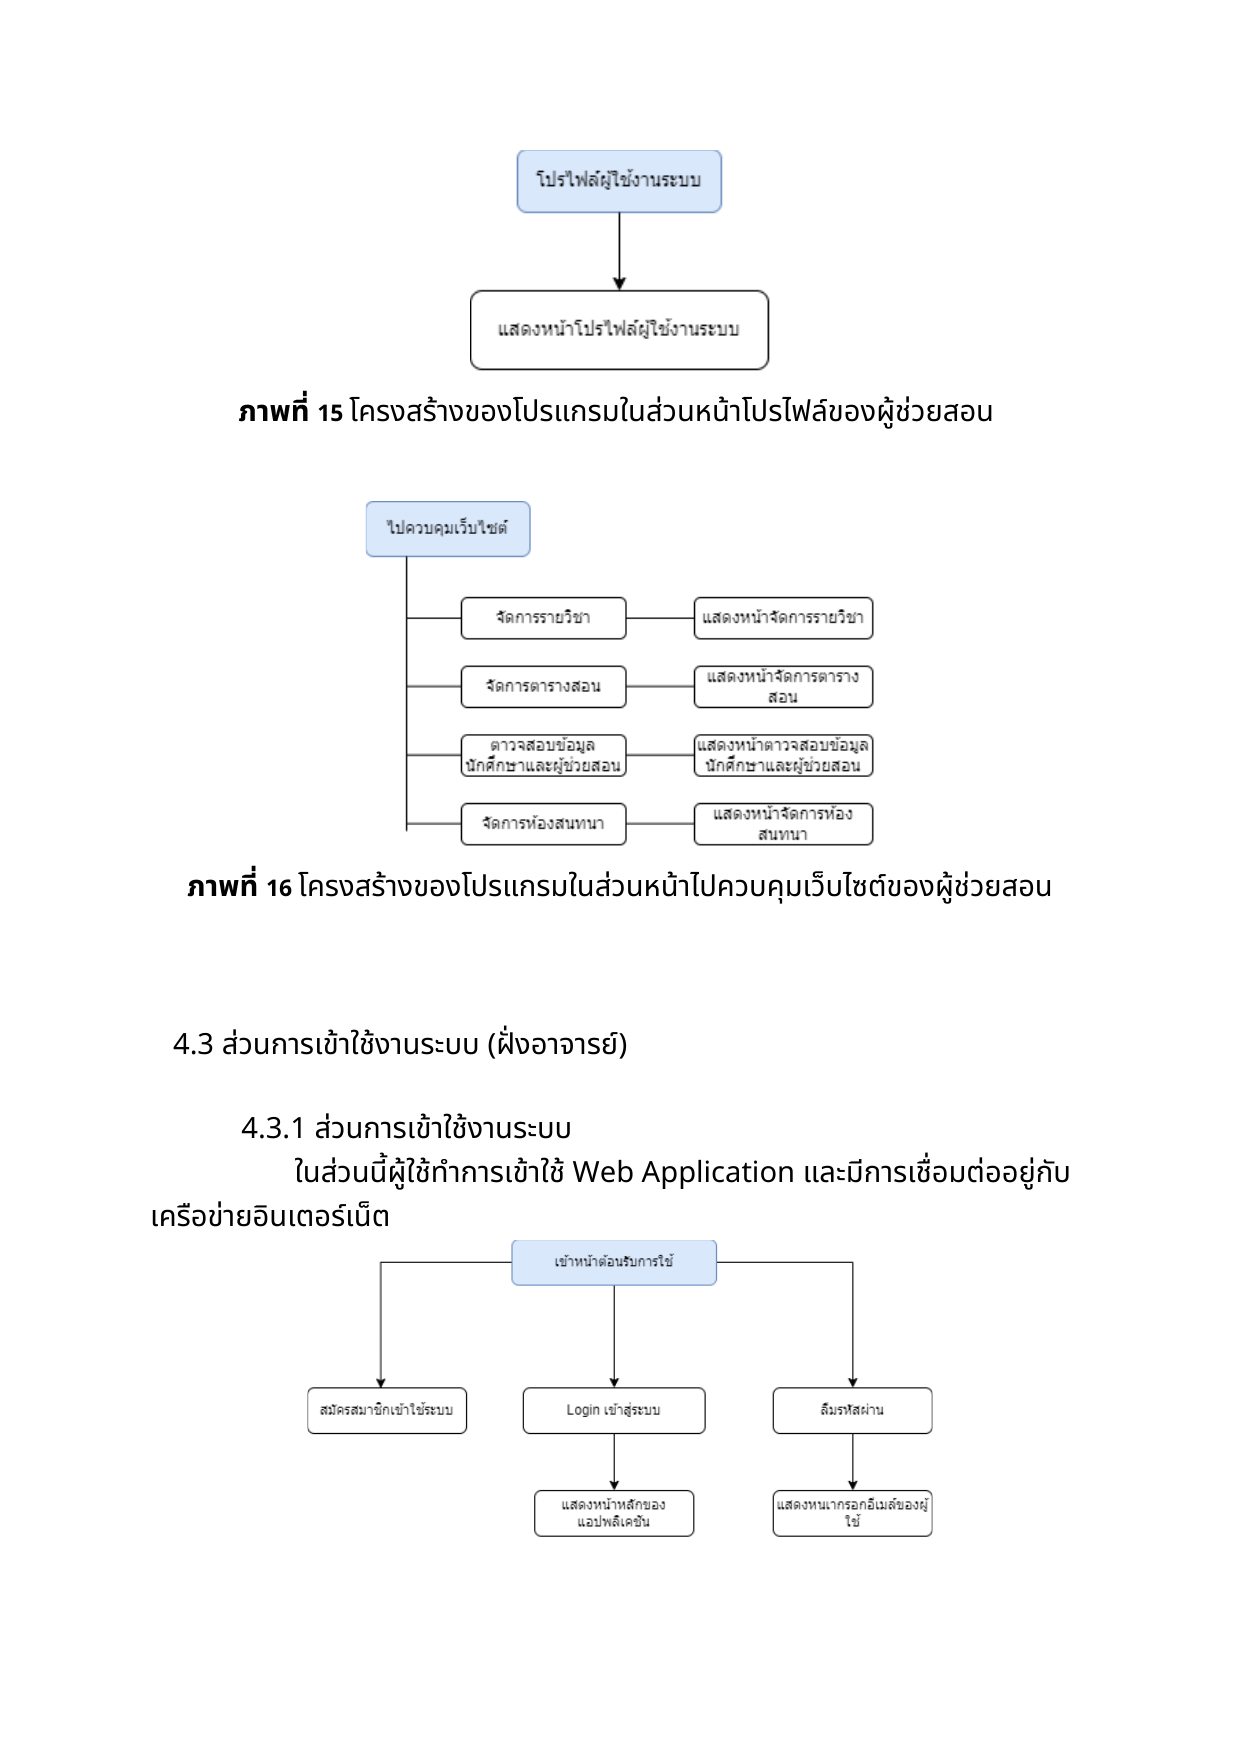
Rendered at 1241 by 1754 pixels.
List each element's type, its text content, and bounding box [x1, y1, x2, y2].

picture [365, 501, 875, 847]
text ภาพที่ 15 โครงสร้างของโปรแกรมในส่วนหน้าโปรไฟล์ของผู้ช่วยสอน [150, 391, 1090, 435]
text ภาพที่ 16 โครงสร้างของโปรแกรมในส่วนหน้าไปควบคุมเว็บไซต์ของผู้ช่วยสอน [150, 866, 1090, 909]
text 4.3 ส่วนการเข้าใช้งานระบบ (ฝั่งอาจารย์) [150, 1023, 1090, 1068]
text 4.3.1 ส่วนการเข้าใช้งานระบบ [150, 1107, 1090, 1152]
picture [307, 1240, 933, 1538]
text ในส่วนนี้ผู้ใช้ทำการเข้าใช้ Web Application และมีการเชื่อมต่ออยู่กับเครือข่ายอินเตอร์เน็ต [150, 1152, 1090, 1240]
picture [470, 150, 770, 372]
